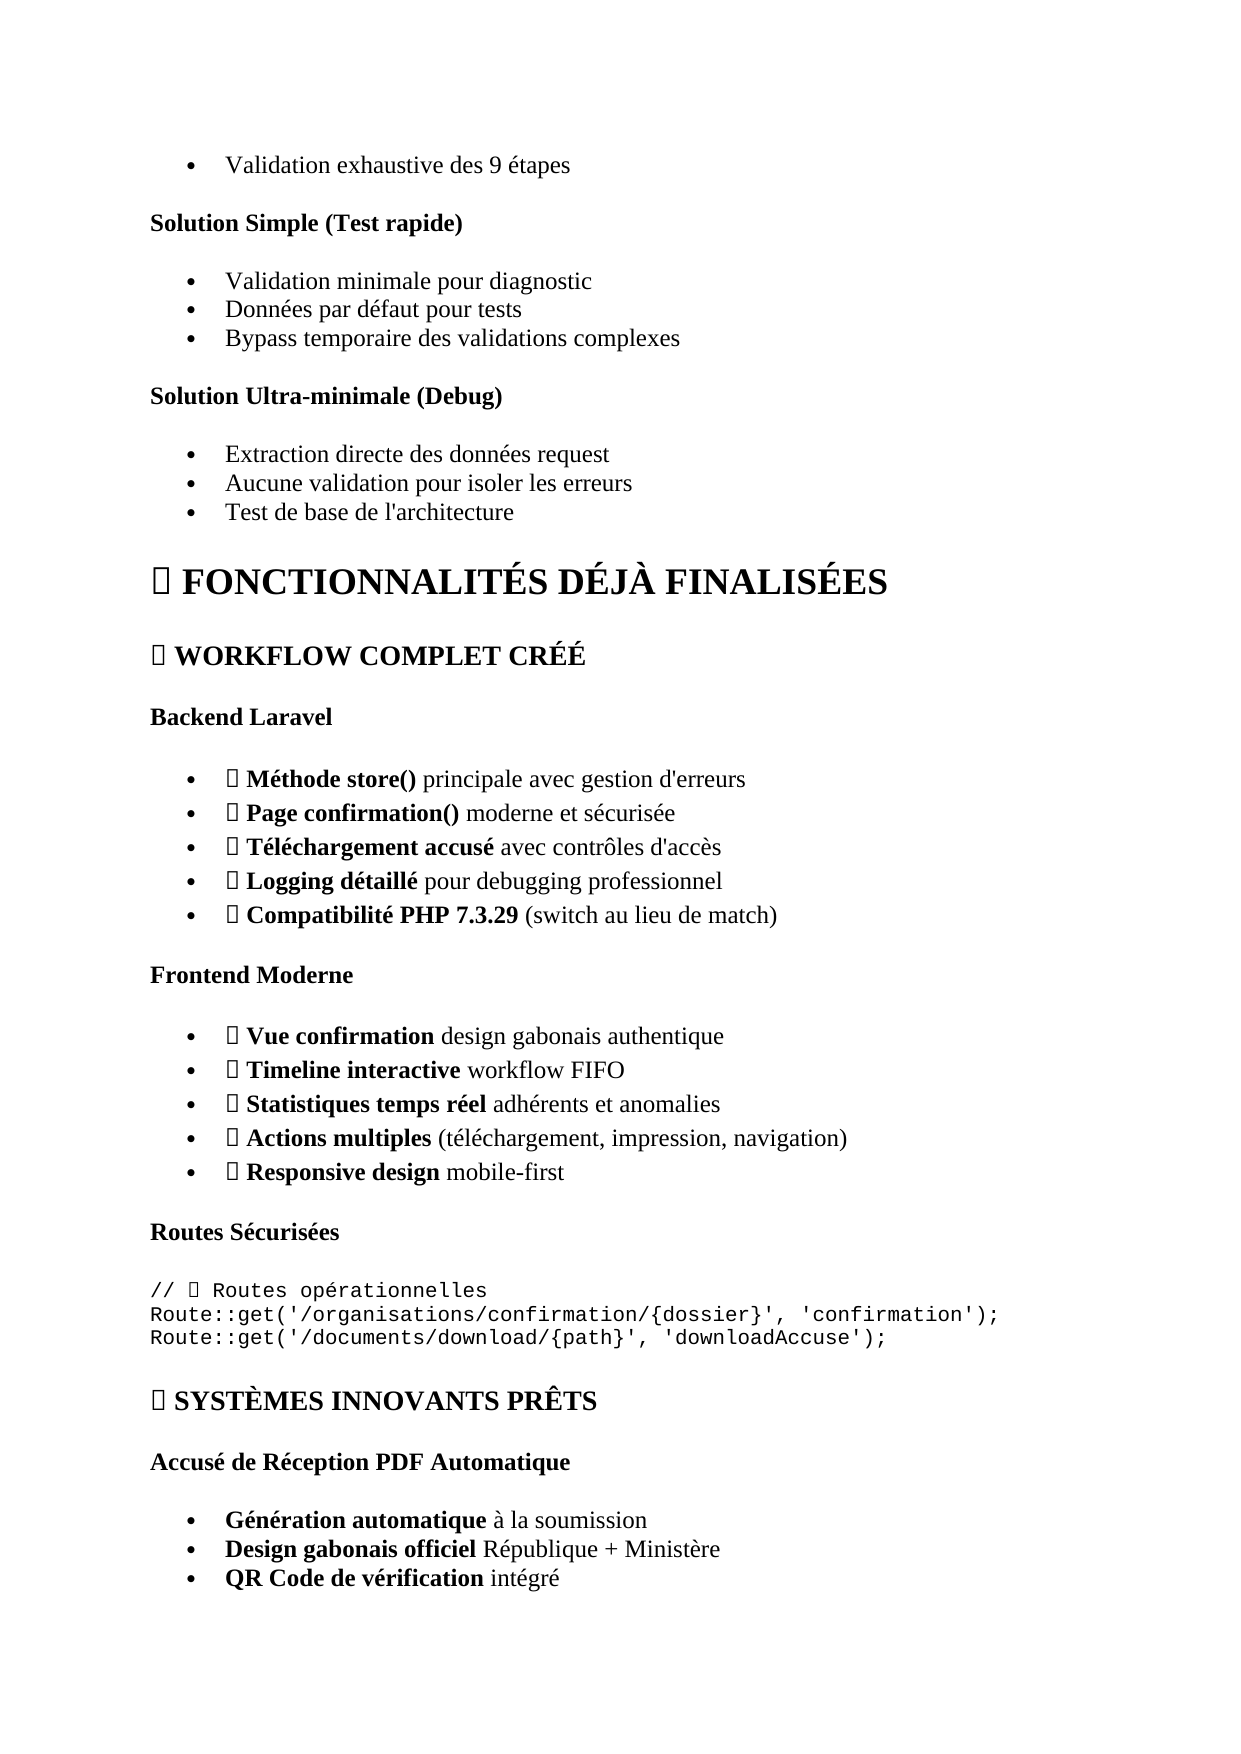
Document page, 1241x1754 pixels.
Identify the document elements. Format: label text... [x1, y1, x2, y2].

list Extraction directe des données request [187, 439, 1090, 468]
text Frontend Moderne [150, 960, 1090, 988]
text ✅ WORKFLOW COMPLET CRÉÉ [150, 635, 1090, 673]
list Bypass temporaire des validations complexes [187, 323, 1090, 352]
list ✅ Logging détaillé pour debugging professionnel [187, 862, 1090, 896]
list ✅ Timeline interactive workflow FIFO [187, 1052, 1090, 1086]
list ✅ Page confirmation() moderne et sécurisée [187, 794, 1090, 828]
text Routes Sécurisées [150, 1217, 1090, 1246]
text Solution Simple (Test rapide) [150, 208, 1090, 237]
list ✅ Méthode store() principale avec gestion d'erreurs [187, 760, 1090, 794]
list Aucune validation pour isoler les erreurs [187, 468, 1090, 497]
text Accusé de Réception PDF Automatique [150, 1447, 1090, 1476]
list ✅ Compatibilité PHP 7.3.29 (switch au lieu de match) [187, 896, 1090, 931]
list ✅ Statistiques temps réel adhérents et anomalies [187, 1086, 1090, 1120]
list Test de base de l'architecture [187, 497, 1090, 525]
list Validation exhaustive des 9 étapes [187, 150, 1090, 179]
list Données par défaut pour tests [187, 294, 1090, 323]
text 🎨 FONCTIONNALITÉS DÉJÀ FINALISÉES [150, 554, 1090, 606]
text Solution Ultra-minimale (Debug) [150, 381, 1090, 410]
list ✅ Téléchargement accusé avec contrôles d'accès [187, 828, 1090, 862]
list Validation minimale pour diagnostic [187, 266, 1090, 294]
list ✅ Vue confirmation design gabonais authentique [187, 1018, 1090, 1052]
list ✅ Actions multiples (téléchargement, impression, navigation) [187, 1120, 1090, 1154]
list QR Code de vérification intégré [187, 1563, 1090, 1592]
list ✅ Responsive design mobile-first [187, 1154, 1090, 1188]
text // ✅ Routes opérationnelles [150, 1275, 1090, 1303]
text ✅ SYSTÈMES INNOVANTS PRÊTS [150, 1380, 1090, 1418]
text Route::get('/documents/download/{path}', 'downloadAccuse'); [150, 1327, 1090, 1351]
list Design gabonais officiel République + Ministère [187, 1534, 1090, 1563]
text Route::get('/organisations/confirmation/{dossier}', 'confirmation'); [150, 1303, 1090, 1327]
text Backend Laravel [150, 702, 1090, 731]
list Génération automatique à la soumission [187, 1505, 1090, 1534]
